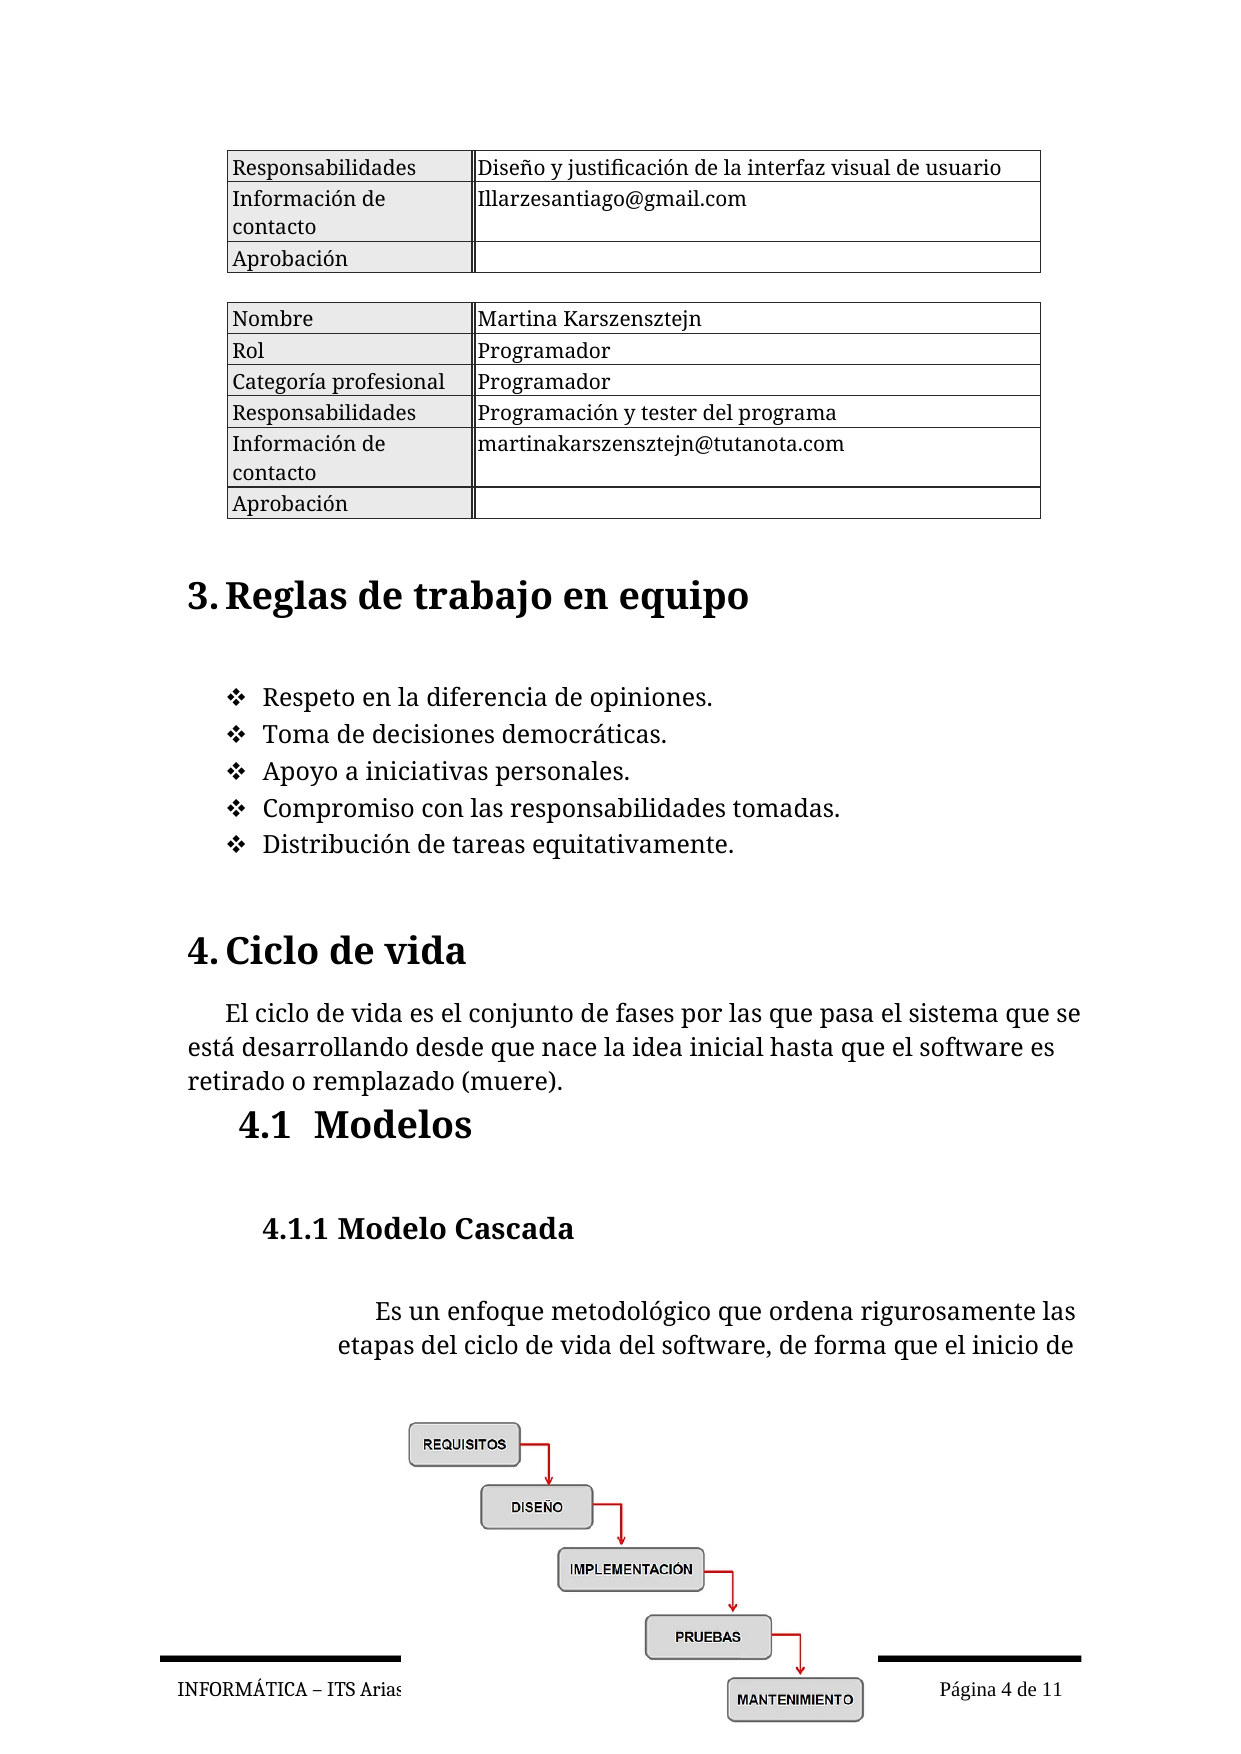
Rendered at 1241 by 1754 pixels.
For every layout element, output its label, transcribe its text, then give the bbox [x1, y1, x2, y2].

text El ciclo de vida es el conjunto de fases por las que pasa el sistema que se está desarrollando desde que nace la idea inicial hasta que el software es retirado o remplazado (muere). [187, 996, 1092, 1098]
list Modelos [238, 1098, 1092, 1149]
table_cell Rol [228, 334, 471, 364]
table_cell Categoría profesional [228, 365, 471, 395]
list Apoyo a iniciativas personales. [225, 753, 1092, 787]
table_cell Programador [476, 334, 1040, 364]
table_cell Responsabilidades [228, 396, 471, 427]
table_cell Información de contacto [228, 428, 471, 486]
table_cell martinakarszensztejn@tutanota.com [476, 428, 1040, 486]
list Toma de decisiones democráticas. [225, 717, 1092, 751]
table_cell [476, 242, 1040, 272]
table_cell Responsabilidades [228, 151, 471, 181]
list Ciclo de vida [187, 924, 1092, 975]
table_cell Información de contacto [228, 182, 471, 241]
list Reglas de trabajo en equipo [187, 570, 1092, 621]
list Modelo Cascada [262, 1208, 1092, 1248]
table_header Nombre [228, 303, 471, 333]
table_cell Aprobación [228, 242, 471, 272]
table_header Martina Karszensztejn [476, 303, 1040, 333]
table_cell Aprobación [228, 488, 471, 518]
list Distribución de tareas equitativamente. [225, 827, 1092, 861]
list Respeto en la diferencia de opiniones. [225, 680, 1092, 714]
table_cell [476, 488, 1040, 518]
table_cell Diseño y justificación de la interfaz visual de usuario [476, 151, 1040, 181]
list Compromiso con las responsabilidades tomadas. [225, 790, 1092, 824]
table_cell Programación y tester del programa [476, 396, 1040, 427]
table_cell Illarzesantiago@gmail.com [476, 182, 1040, 241]
table_cell Programador [476, 365, 1040, 395]
picture [160, 1414, 1082, 1733]
